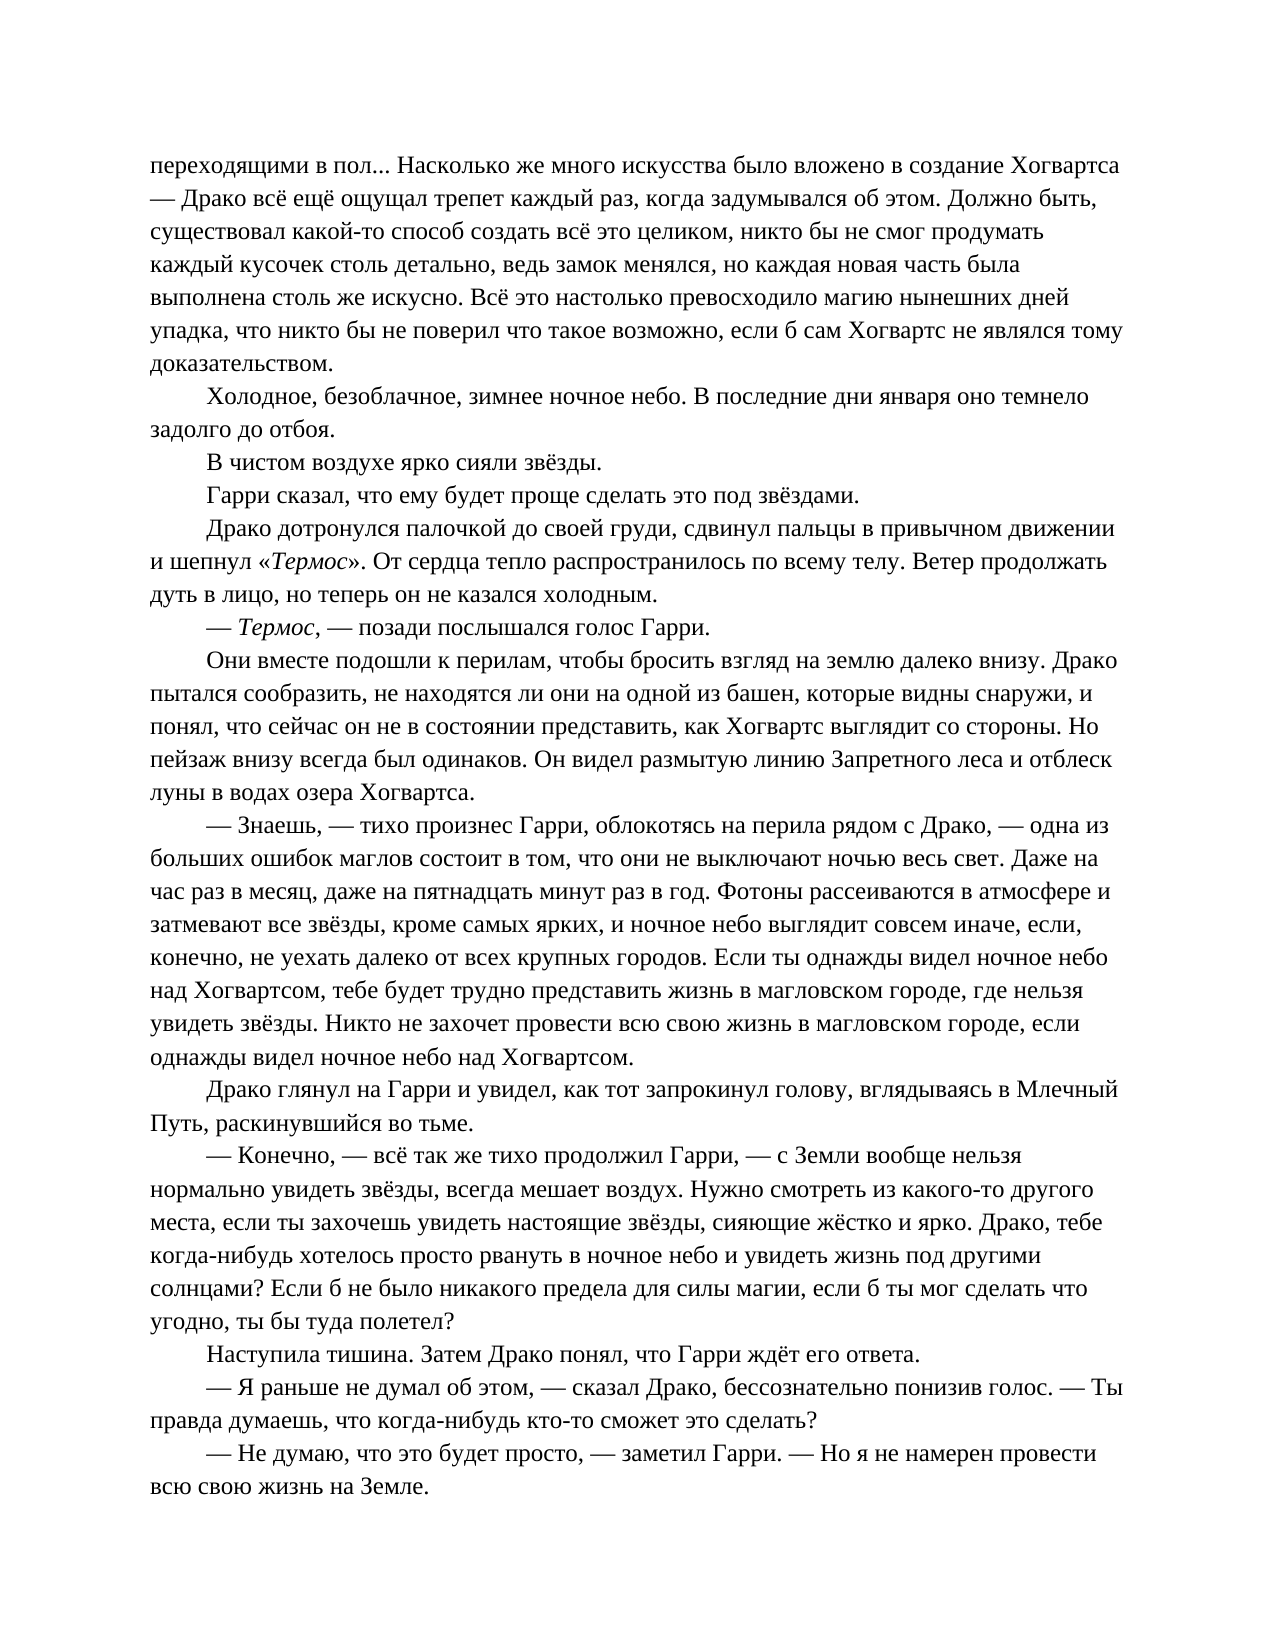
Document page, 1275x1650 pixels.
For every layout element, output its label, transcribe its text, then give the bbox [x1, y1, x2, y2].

text Гарри сказал, что ему будет проще сделать это под звёздами. [150, 480, 1125, 509]
text — Конечно, — всё так же тихо продолжил Гарри, — с Земли вообще нельзя нормально увидеть звёзды, всегда мешает воздух. Нужно смотреть из какого-то другого места, если ты захочешь увидеть настоящие звёзды, сияющие жёстко и ярко. Драко, тебе когда-нибудь хотелось просто рвануть в ночное небо и увидеть жизнь под другими солнцами? Если б не было никакого предела для силы магии, если б ты мог сделать что угодно, ты бы туда полетел? [150, 1141, 1125, 1334]
text — Термос, — позади послышался голос Гарри. [150, 612, 1125, 641]
text — Я раньше не думал об этом, — сказал Драко, бессознательно понизив голос. — Ты правда думаешь, что когда-нибудь кто-то сможет это сделать? [150, 1372, 1125, 1433]
text Они вместе подошли к перилам, чтобы бросить взгляд на землю далеко внизу. Драко пытался сообразить, не находятся ли они на одной из башен, которые видны снаружи, и понял, что сейчас он не в состоянии представить, как Хогвартс выглядит со стороны. Но пейзаж внизу всегда был одинаков. Он видел размытую линию Запретного леса и отблеск луны в водах озера Хогвартса. [150, 645, 1125, 806]
text Драко дотронулся палочкой до своей груди, сдвинул пальцы в привычном движении и шепнул «Термос». От сердца тепло распространилось по всему телу. Ветер продолжать дуть в лицо, но теперь он не казался холодным. [150, 513, 1125, 608]
text Драко глянул на Гарри и увидел, как тот запрокинул голову, вглядываясь в Млечный Путь, раскинувшийся во тьме. [150, 1074, 1125, 1136]
text В чистом воздухе ярко сияли звёзды. [150, 447, 1125, 476]
text — Знаешь, — тихо произнес Гарри, облокотясь на перила рядом с Драко, — одна из больших ошибок маглов состоит в том, что они не выключают ночью весь свет. Даже на час раз в месяц, даже на пятнадцать минут раз в год. Фотоны рассеиваются в атмосфере и затмевают все звёзды, кроме самых ярких, и ночное небо выглядит совсем иначе, если, конечно, не уехать далеко от всех крупных городов. Если ты однажды видел ночное небо над Хогвартсом, тебе будет трудно представить жизнь в магловском городе, где нельзя увидеть звёзды. Никто не захочет провести всю свою жизнь в магловском городе, если однажды видел ночное небо над Хогвартсом. [150, 810, 1125, 1070]
text — Не думаю, что это будет просто, — заметил Гарри. — Но я не намерен провести всю свою жизнь на Земле. [150, 1438, 1125, 1499]
text Холодное, безоблачное, зимнее ночное небо. В последние дни января оно темнело задолго до отбоя. [150, 381, 1125, 443]
text Наступила тишина. Затем Драко понял, что Гарри ждёт его ответа. [150, 1339, 1125, 1367]
